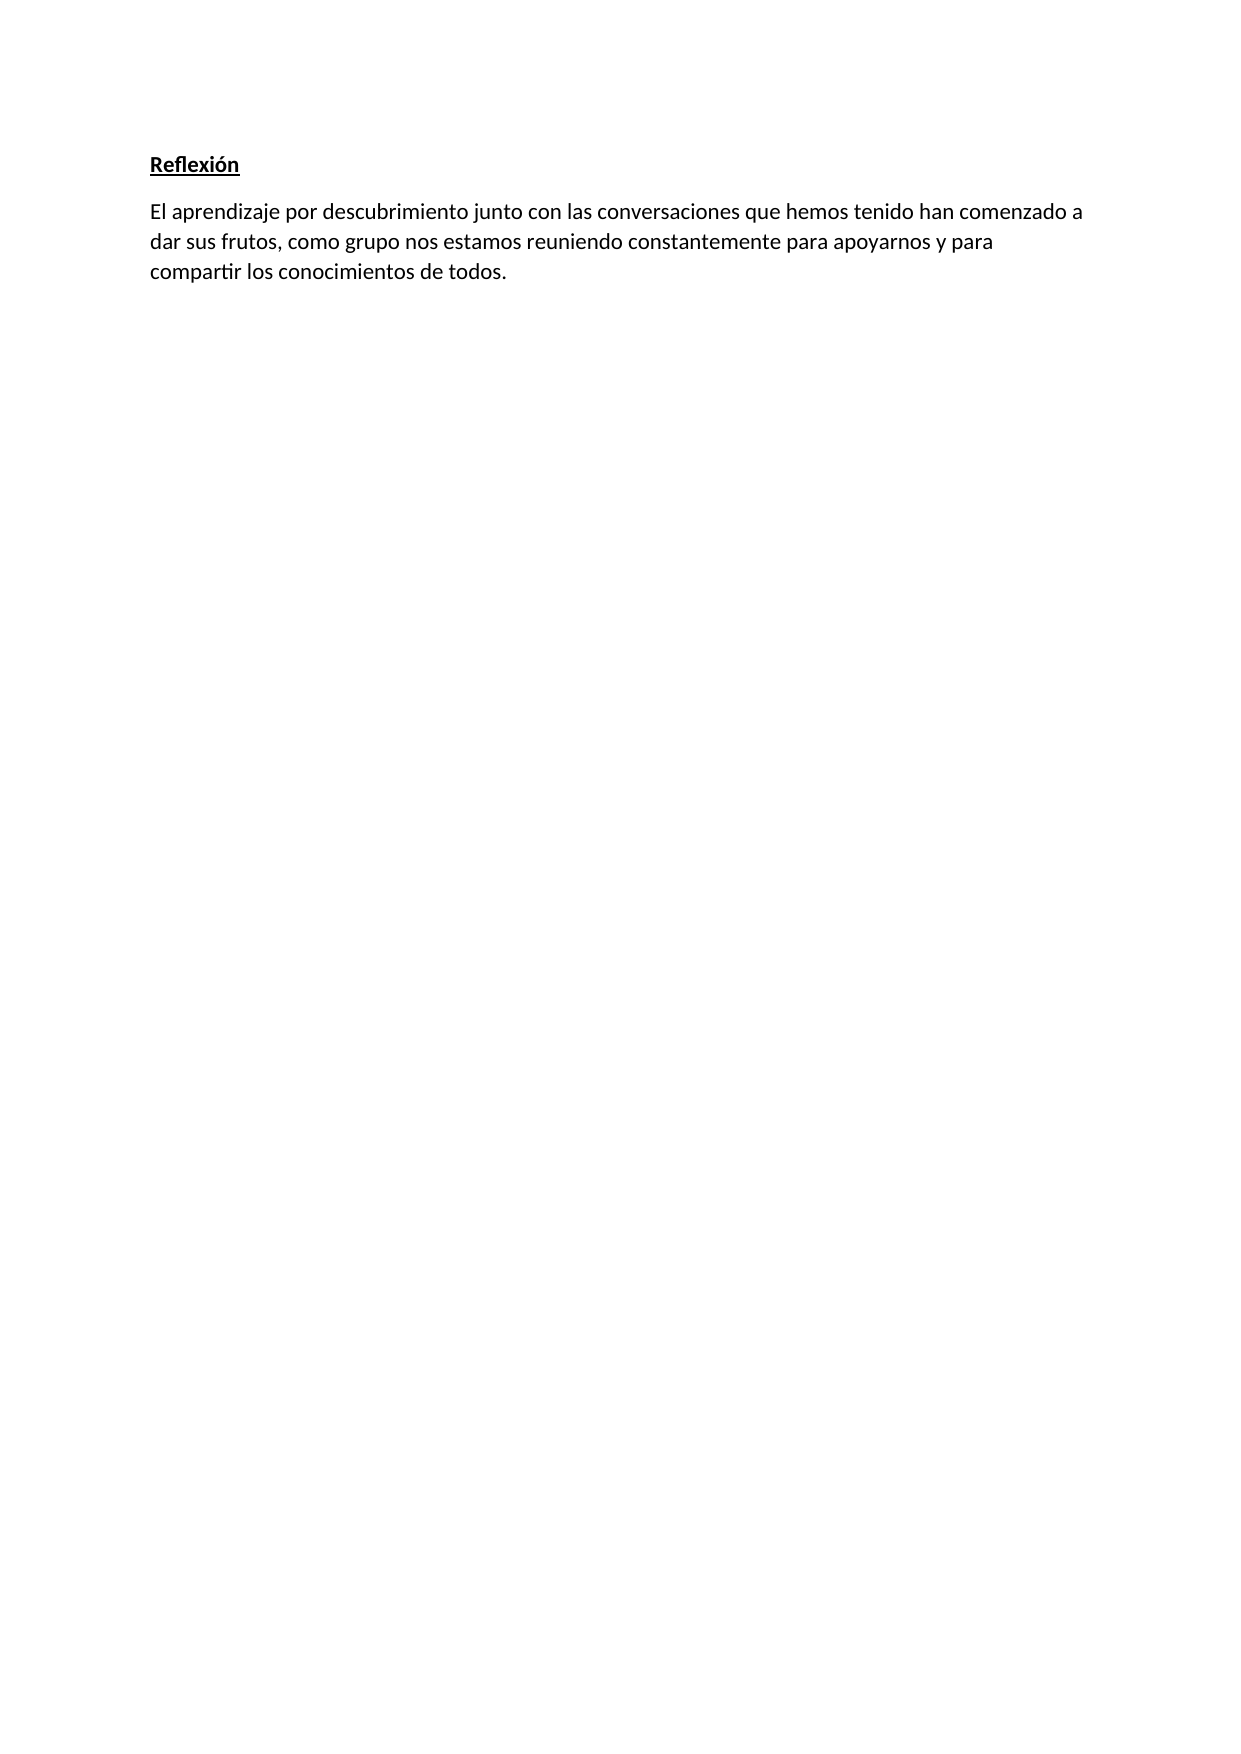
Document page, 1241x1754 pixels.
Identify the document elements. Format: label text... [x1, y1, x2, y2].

text Reflexión [150, 150, 1090, 178]
text El aprendizaje por descubrimiento junto con las conversaciones que hemos tenido han comenzado a dar sus frutos, como grupo nos estamos reuniendo constantemente para apoyarnos y para compartir los conocimientos de todos. [150, 197, 1090, 285]
